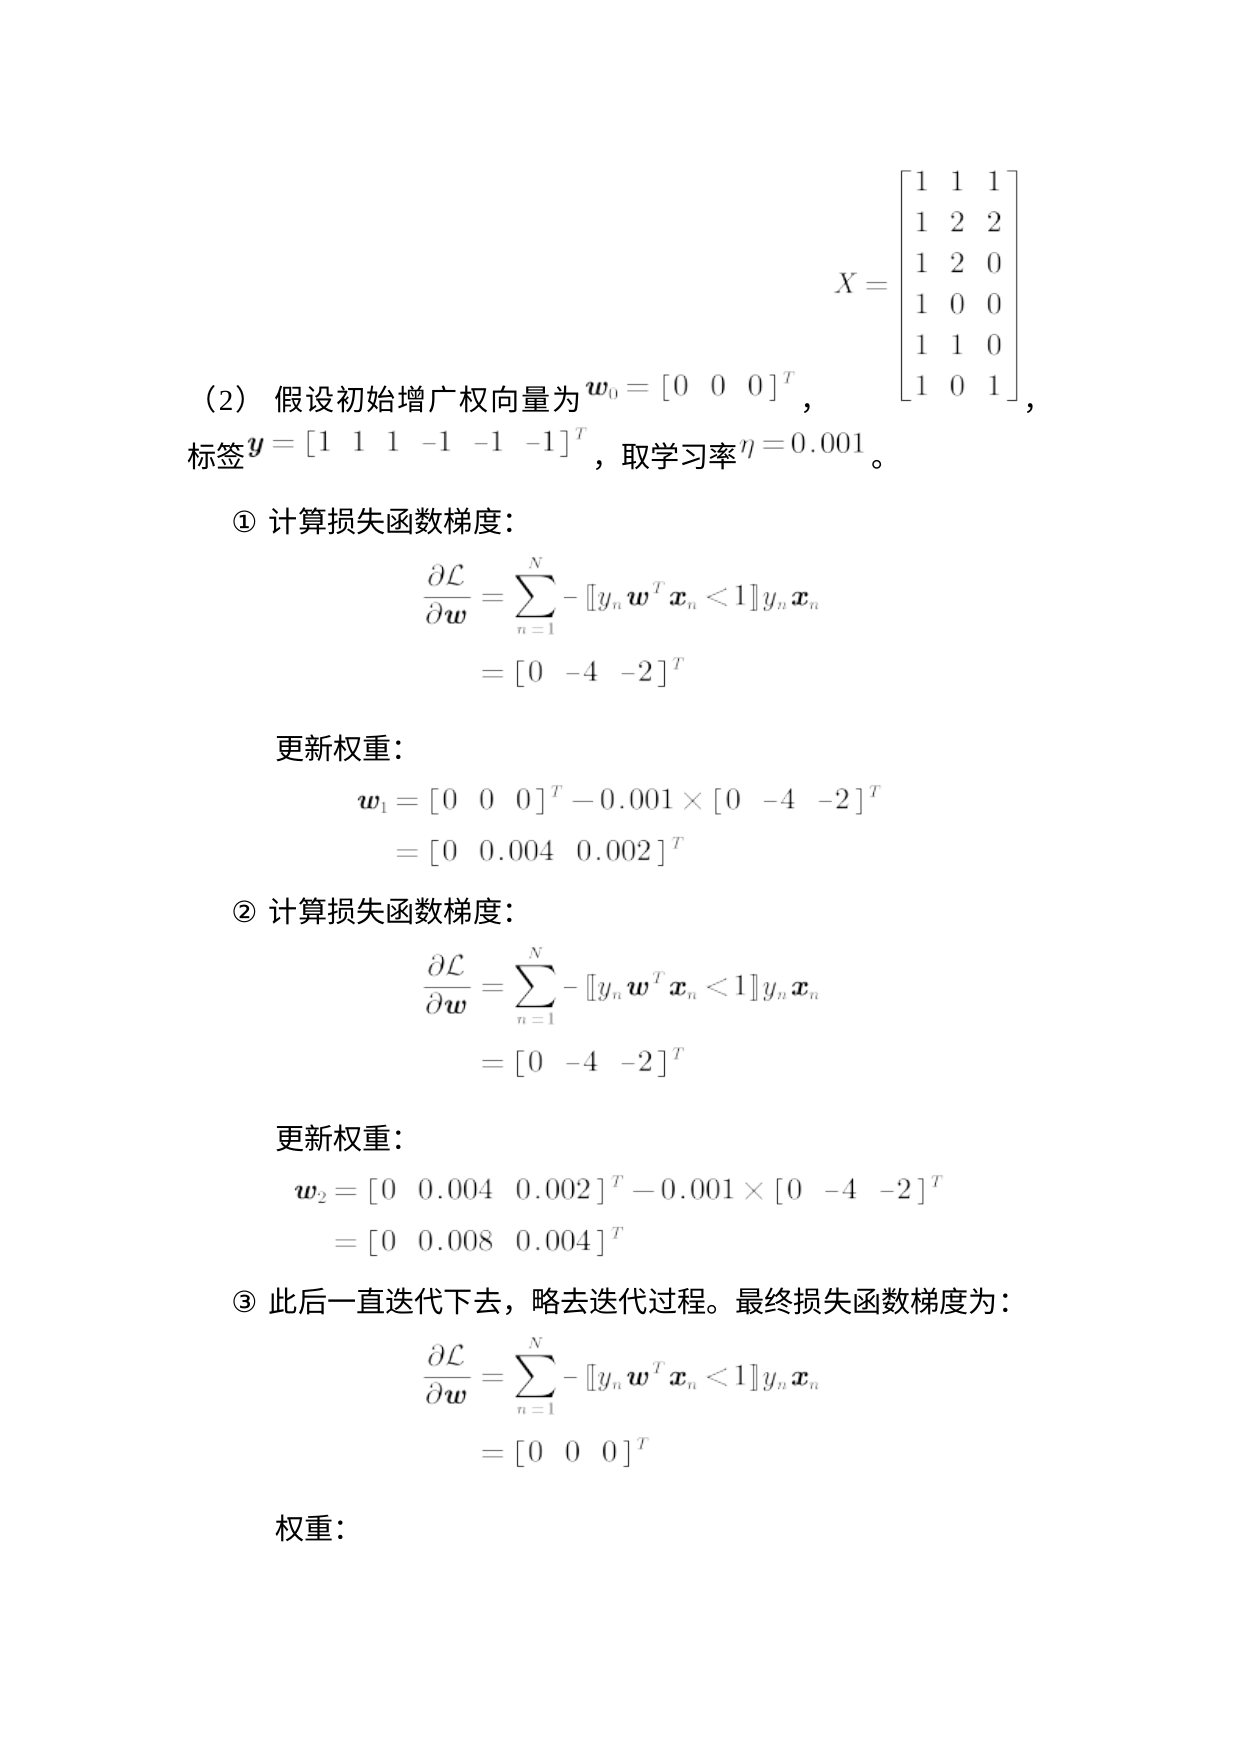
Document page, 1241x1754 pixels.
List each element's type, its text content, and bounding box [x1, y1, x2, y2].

text 权重： [187, 1494, 1053, 1559]
list 计算损失函数梯度： [231, 877, 1053, 942]
list 计算损失函数梯度： [231, 487, 1053, 552]
text 更新权重： [231, 714, 1053, 779]
text 更新权重： [231, 1104, 1053, 1169]
text （2） 假设初始增广权向量为，，标签，取学习率。 [187, 162, 1053, 487]
list 此后一直迭代下去，略去迭代过程。最终损失函数梯度为： [231, 1267, 1053, 1332]
